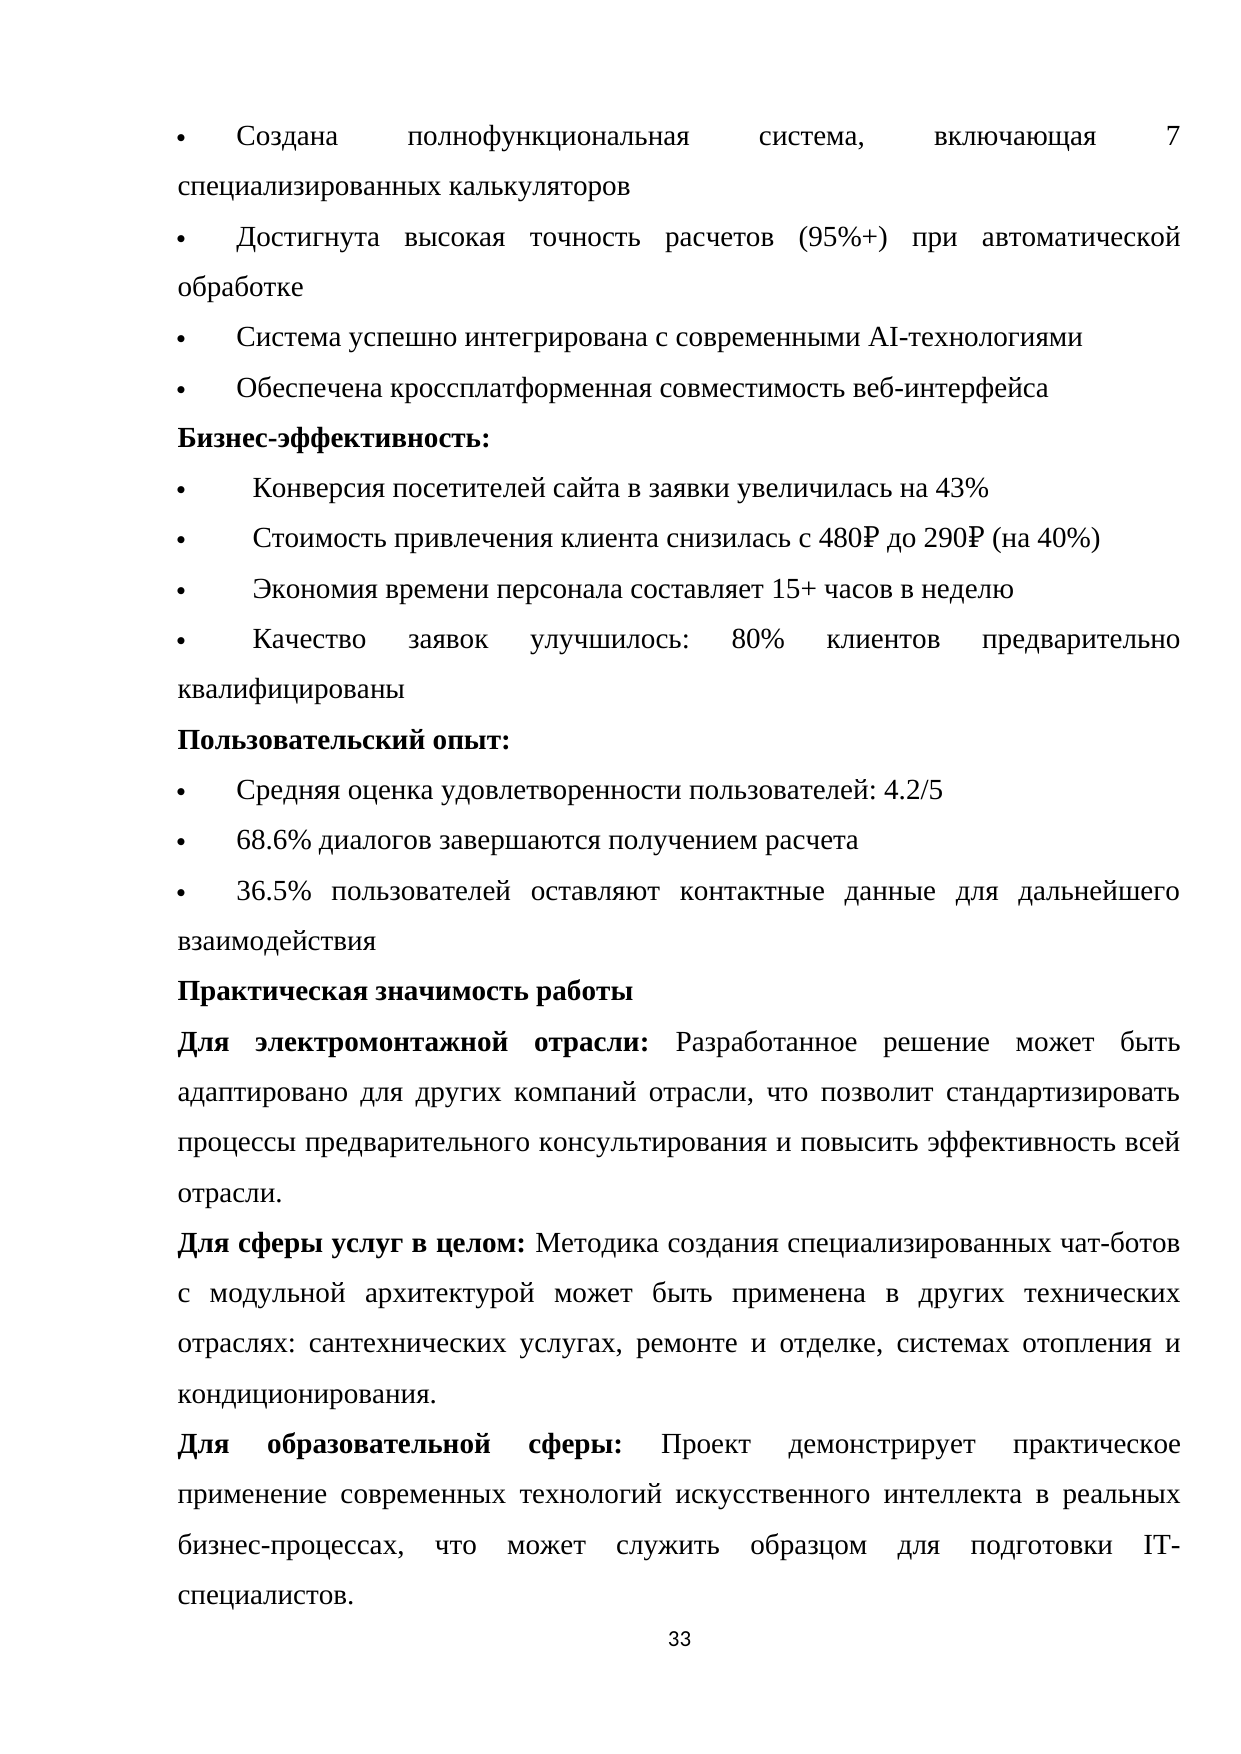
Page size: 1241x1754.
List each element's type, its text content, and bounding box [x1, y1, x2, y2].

text Практическая значимость работы [177, 973, 1181, 1007]
text Пользовательский опыт: [177, 722, 1181, 755]
text Для электромонтажной отрасли: Разработанное решение может быть адаптировано для других компаний отрасли, что позволит стандартизировать процессы предварительного консультирования и повысить эффективность всей отрасли. [177, 1024, 1181, 1208]
text Для сферы услуг в целом: Методика создания специализированных чат-ботов с модульной архитектурой может быть применена в других технических отраслях: сантехнических услугах, ремонте и отделке, системах отопления и кондиционирования. [177, 1225, 1181, 1409]
list Достигнута высокая точность расчетов (95%+) при автоматической обработке [177, 219, 1181, 303]
text Для образовательной сферы: Проект демонстрирует практическое применение современных технологий искусственного интеллекта в реальных бизнес-процессах, что может служить образцом для подготовки IT-специалистов. [177, 1426, 1181, 1611]
list Экономия времени персонала составляет 15+ часов в неделю [177, 571, 1181, 604]
list 68.6% диалогов завершаются получением расчета [177, 822, 1181, 856]
text Бизнес-эффективность: [177, 420, 1181, 453]
list Создана полнофункциональная система, включающая 7 специализированных калькуляторов [177, 118, 1181, 202]
list Конверсия посетителей сайта в заявки увеличилась на 43% [177, 470, 1181, 504]
list Качество заявок улучшилось: 80% клиентов предварительно квалифицированы [177, 621, 1181, 705]
list Система успешно интегрирована с современными AI-технологиями [177, 319, 1181, 353]
list Стоимость привлечения клиента снизилась с 480₽ до 290₽ (на 40%) [177, 521, 1181, 554]
list 36.5% пользователей оставляют контактные данные для дальнейшего взаимодействия [177, 873, 1181, 957]
list Обеспечена кроссплатформенная совместимость веб-интерфейса [177, 370, 1181, 403]
list Средняя оценка удовлетворенности пользователей: 4.2/5 [177, 772, 1181, 806]
